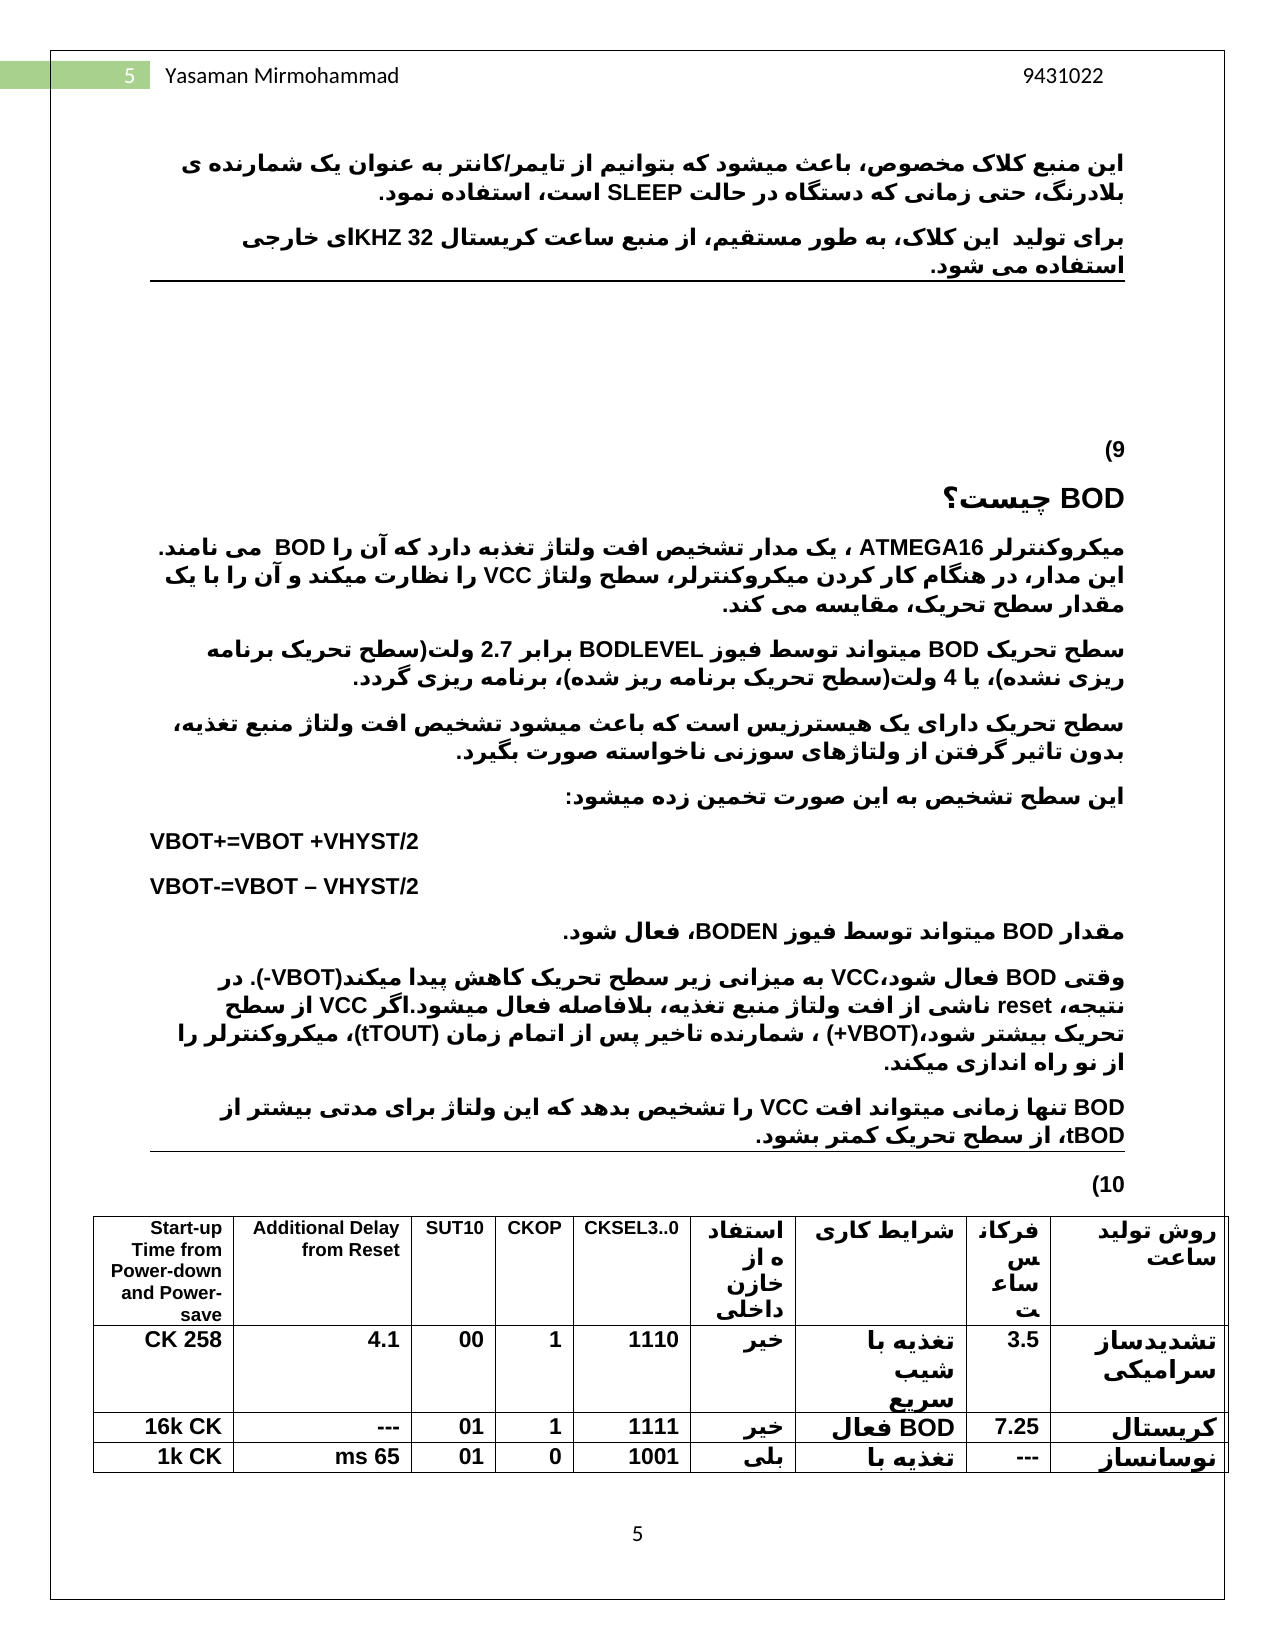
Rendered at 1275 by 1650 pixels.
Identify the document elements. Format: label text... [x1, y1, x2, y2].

table_cell تشدیدساز سرامیکی [1051, 1326, 1224, 1412]
table_cell خیر [691, 1326, 795, 1412]
table_header شرایط کاری [796, 1217, 966, 1325]
table_header CKOP [496, 1217, 573, 1325]
table_cell بلی [691, 1443, 795, 1472]
table_cell --- [967, 1443, 1050, 1472]
table_cell 1 [496, 1413, 573, 1442]
table_cell BOD فعال [796, 1413, 966, 1442]
table_cell 0 [496, 1443, 573, 1472]
text BOD چیست؟ [150, 481, 1125, 515]
text این منبع کلاک مخصوص، باعث میشود که بتوانیم از تایمر/کانتر به عنوان یک شمارنده ی بلادرنگ، حتی زمانی که دستگاه در حالت SLEEP است، استفاده نمود. [150, 150, 1125, 205]
text سطح تحریک BOD میتواند توسط فیوز BODLEVEL برابر 2.7 ولت(سطح تحریک برنامه ریزی نشده)، یا 4 ولت(سطح تحریک برنامه ریز شده)، برنامه ریزی گردد. [150, 636, 1125, 691]
text سطح تحریک دارای یک هیسترزیس است که باعث میشود تشخیص افت ولتاژ منبع تغذیه، بدون تاثیر گرفتن از ولتاژهای سوزنی ناخواسته صورت بگیرد. [150, 709, 1125, 764]
table_cell --- [234, 1413, 411, 1442]
table_header Additional Delay from Reset [234, 1217, 411, 1325]
table_cell 1111 [574, 1413, 690, 1442]
table_cell تغذیه با شیب آهسته [796, 1443, 966, 1472]
table_cell 00 [412, 1326, 495, 1412]
text BOD تنها زمانی میتواند افت VCC را تشخیص بدهد که این ولتاژ برای مدتی بیشتر از tBOD، از سطح تحریک کمتر بشود. [150, 1094, 1125, 1151]
table_cell 01 [412, 1413, 495, 1442]
text برای تولید این کلاک، به طور مستقیم، از منبع ساعت کریستال 32 KHZای خارجی استفاده می شود. [150, 223, 1125, 280]
table_cell خیر [691, 1413, 795, 1442]
table_cell 1 [496, 1326, 573, 1412]
table_cell 258 CK [94, 1326, 233, 1412]
text مقدار BOD میتواند توسط فیوز BODEN، فعال شود. [150, 918, 1125, 945]
table_cell 01 [412, 1443, 495, 1472]
text این سطح تشخیص به این صورت تخمین زده میشود: [150, 783, 1125, 809]
table_cell 1001 [574, 1443, 690, 1472]
table_header Start-up Time from Power-down and Power-save [94, 1217, 233, 1325]
table_cell 1110 [574, 1326, 690, 1412]
text VBOT+=VBOT +VHYST/2 [150, 828, 1125, 854]
table_header CKSEL3..0 [574, 1217, 690, 1325]
table_header روش تولید ساعت [1051, 1217, 1224, 1325]
text 9) [150, 436, 1125, 462]
table_header فرکانس ساعت [967, 1217, 1050, 1325]
table_cell 3.5 [967, 1326, 1050, 1412]
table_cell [1051, 1443, 1224, 1472]
table_header SUT10 [412, 1217, 495, 1325]
table_cell 7.25 [967, 1413, 1050, 1442]
text VBOT-=VBOT – VHYST/2 [150, 873, 1125, 899]
table_cell 65 ms [234, 1443, 411, 1472]
table_cell تغذیه با شیب سریع [796, 1326, 966, 1412]
table_cell 16k CK [94, 1413, 233, 1442]
text وقتی BOD فعال شود،VCC به میزانی زیر سطح تحریک کاهش پیدا میکند(VBOT-). در نتیجه، reset ناشی از افت ولتاژ منبع تغذیه، بلافاصله فعال میشود.اگر VCC از سطح تحریک بیشتر شود،(VBOT+) ، شمارنده تاخیر پس از اتمام زمان (tTOUT)، میکروکنترلر را از نو راه اندازی میکند. [150, 963, 1125, 1075]
table_cell 1k CK [94, 1443, 233, 1472]
text میکروکنترلر ATMEGA16 ، یک مدار تشخیص افت ولتاژ تغذبه دارد که آن را BOD می نامند. این مدار، در هنگام کار کردن میکروکنترلر، سطح ولتاژ VCC را نظارت میکند و آن را با یک مقدار سطح تحریک، مقایسه می کند. [150, 534, 1125, 617]
table_header استفاده از خازن داخلی [691, 1217, 795, 1325]
table_cell 4.1 [234, 1326, 411, 1412]
text 10) [150, 1171, 1125, 1197]
table_cell کریستال [1051, 1413, 1224, 1442]
